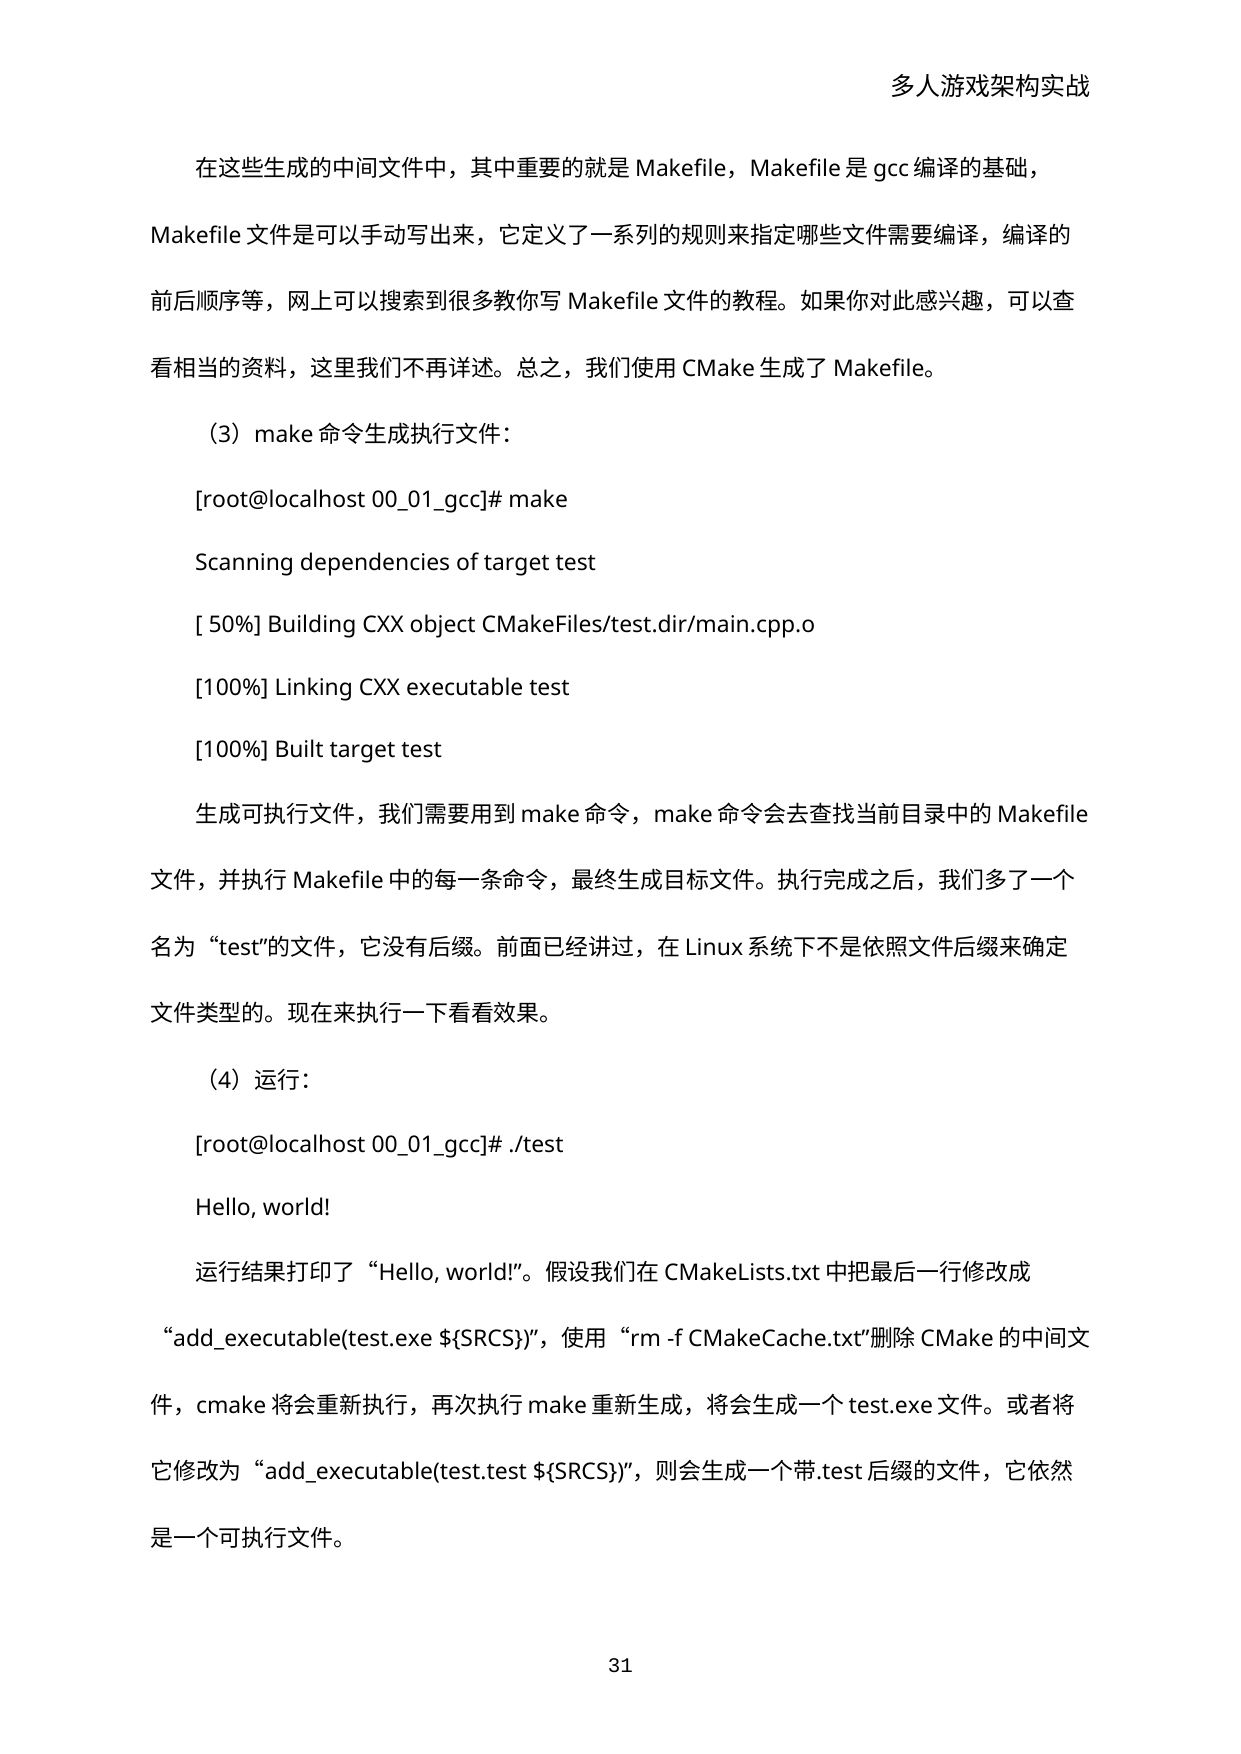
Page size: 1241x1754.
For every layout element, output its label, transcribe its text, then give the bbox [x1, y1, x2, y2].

text Scanning dependencies of target test [150, 546, 1090, 577]
text [root@localhost 00_01_gcc]# ./test [150, 1128, 1090, 1159]
text Hello, world! [150, 1191, 1090, 1222]
text [root@localhost 00_01_gcc]# make [150, 483, 1090, 514]
text 运行结果打印了“Hello, world!”。假设我们在CMakeLists.txt中把最后一行修改成“add_executable(test.exe ${SRCS})”，使用“rm -f CMakeCache.txt”删除CMake的中间文件，cmake将会重新执行，再次执行make重新生成，将会生成一个test.exe文件。或者将它修改为“add_executable(test.test ${SRCS})”，则会生成一个带.test后缀的文件，它依然是一个可执行文件。 [150, 1253, 1090, 1553]
text [100%] Built target test [150, 733, 1090, 764]
text 在这些生成的中间文件中，其中重要的就是Makefile，Makefile是gcc编译的基础，Makefile文件是可以手动写出来，它定义了一系列的规则来指定哪些文件需要编译，编译的前后顺序等，网上可以搜索到很多教你写Makefile文件的教程。如果你对此感兴趣，可以查看相当的资料，这里我们不再详述。总之，我们使用CMake生成了Makefile。 [150, 150, 1090, 383]
text [ 50%] Building CXX object CMakeFiles/test.dir/main.cpp.o [150, 608, 1090, 639]
text 生成可执行文件，我们需要用到make命令，make命令会去查找当前目录中的Makefile文件，并执行Makefile中的每一条命令，最终生成目标文件。执行完成之后，我们多了一个名为“test”的文件，它没有后缀。前面已经讲过，在Linux系统下不是依照文件后缀来确定文件类型的。现在来执行一下看看效果。 [150, 796, 1090, 1028]
text [100%] Linking CXX executable test [150, 671, 1090, 702]
text （3）make命令生成执行文件： [150, 416, 1090, 450]
text （4）运行： [150, 1062, 1090, 1095]
